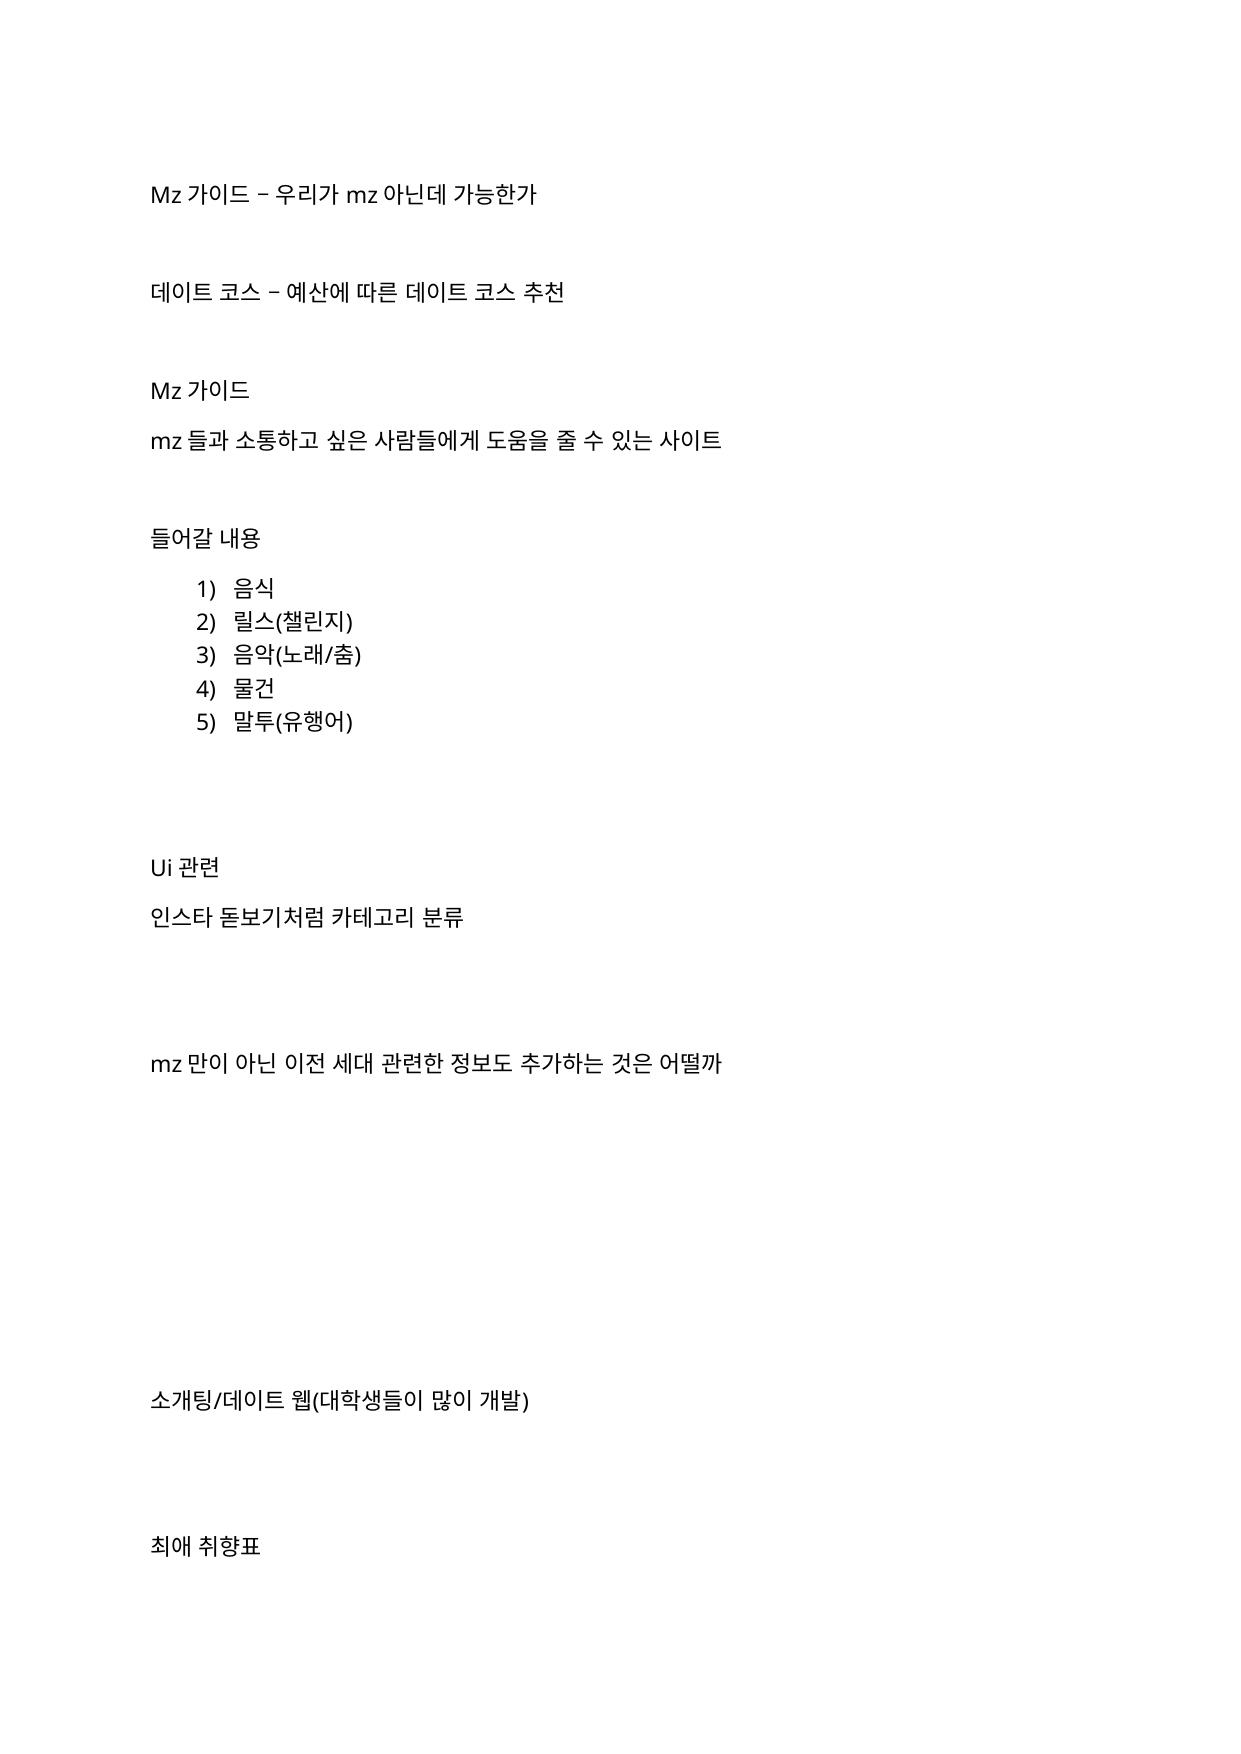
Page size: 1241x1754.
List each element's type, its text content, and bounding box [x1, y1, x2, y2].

list 음식 [196, 571, 1090, 604]
list 물건 [196, 671, 1090, 704]
list 음악(노래/춤) [196, 637, 1090, 671]
list 릴스(챌린지) [196, 604, 1090, 637]
text Mz 가이드 [150, 373, 1090, 406]
text 최애 취향표 [150, 1529, 1090, 1562]
text 들어갈 내용 [150, 521, 1090, 554]
text mz들과 소통하고 싶은 사람들에게 도움을 줄 수 있는 사이트 [150, 423, 1090, 456]
text Ui 관련 [150, 850, 1090, 883]
text 소개팅/데이트 웹(대학생들이 많이 개발) [150, 1383, 1090, 1416]
text mz만이 아닌 이전 세대 관련한 정보도 추가하는 것은 어떨까 [150, 1046, 1090, 1079]
text 데이트 코스 – 예산에 따른 데이트 코스 추천 [150, 275, 1090, 308]
list 말투(유행어) [196, 704, 1090, 737]
text 인스타 돋보기처럼 카테고리 분류 [150, 900, 1090, 933]
text Mz 가이드 – 우리가 mz 아닌데 가능한가 [150, 177, 1090, 211]
